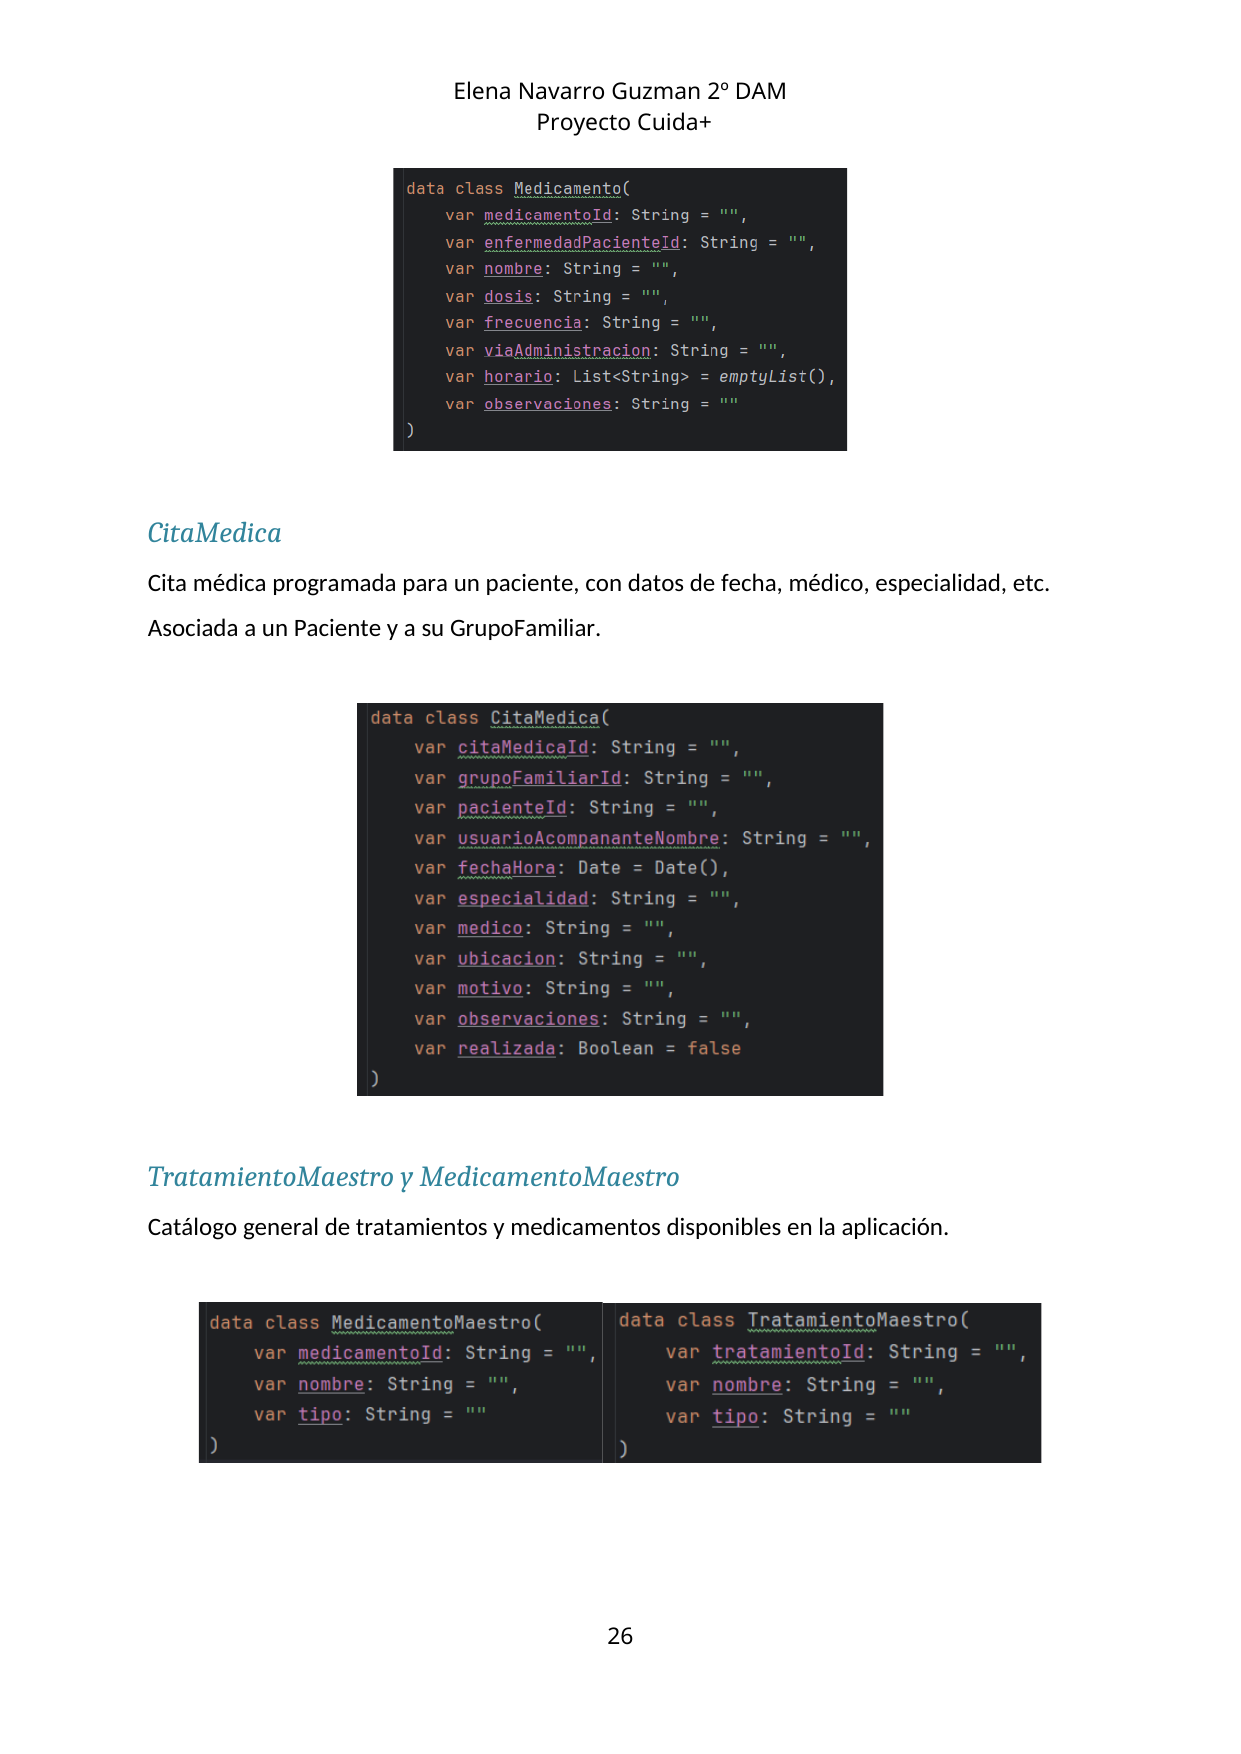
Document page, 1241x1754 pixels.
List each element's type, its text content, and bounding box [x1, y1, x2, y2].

text Asociada a un Paciente y a su GrupoFamiliar. [148, 612, 1092, 643]
subtitle CitaMedica [148, 516, 1092, 550]
subtitle TratamientoMaestro y MedicamentoMaestro [148, 1161, 1092, 1194]
picture [357, 703, 884, 1096]
picture [198, 1302, 1042, 1463]
text Catálogo general de tratamientos y medicamentos disponibles en la aplicación. [148, 1211, 1092, 1241]
picture [393, 168, 848, 451]
text Cita médica programada para un paciente, con datos de fecha, médico, especialidad, etc. [148, 567, 1092, 597]
